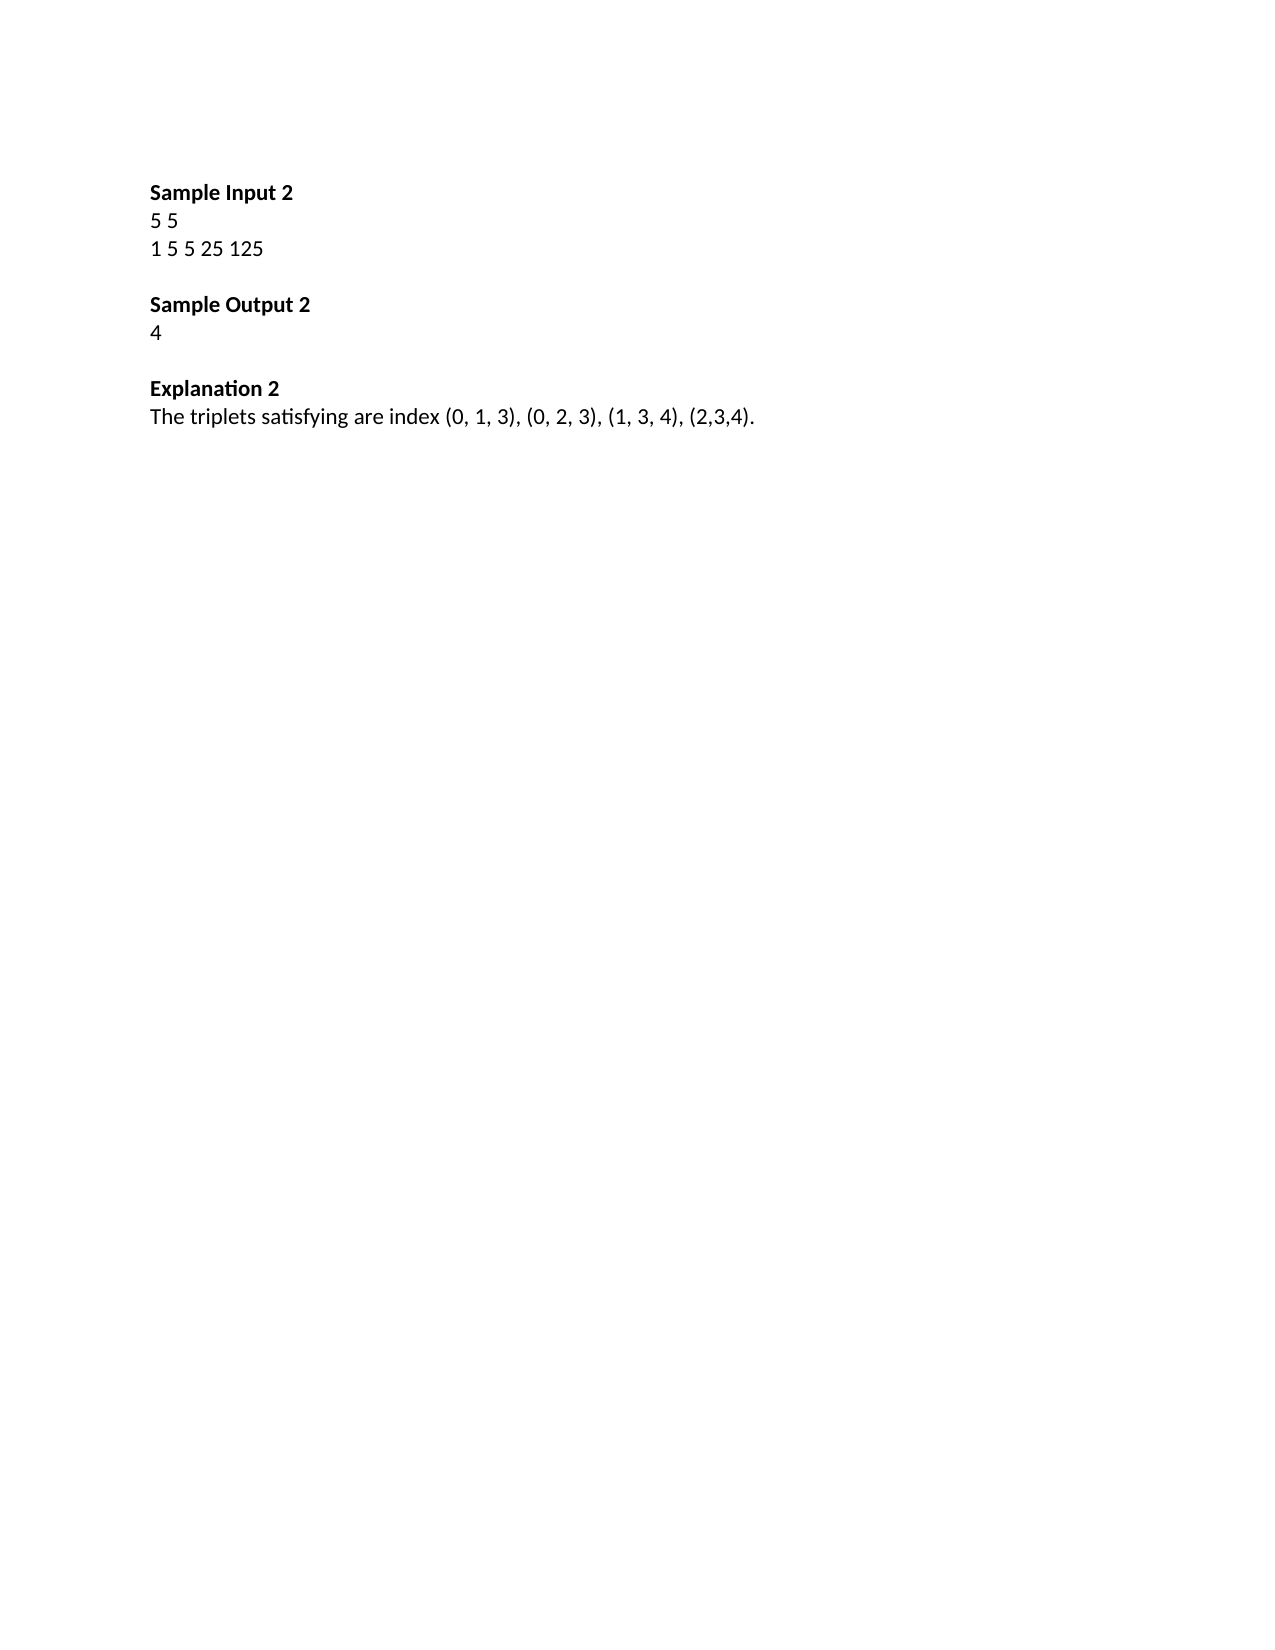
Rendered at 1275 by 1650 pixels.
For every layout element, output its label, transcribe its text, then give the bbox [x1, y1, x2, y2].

text 5 5 [150, 206, 1125, 234]
text Explanation 2 [150, 374, 1125, 402]
text 4 [150, 318, 1125, 346]
text Sample Input 2 [150, 178, 1125, 206]
text Sample Output 2 [150, 290, 1125, 318]
text The triplets satisfying are index (0, 1, 3), (0, 2, 3), (1, 3, 4), (2,3,4). [150, 402, 1125, 430]
text 1 5 5 25 125 [150, 234, 1125, 262]
